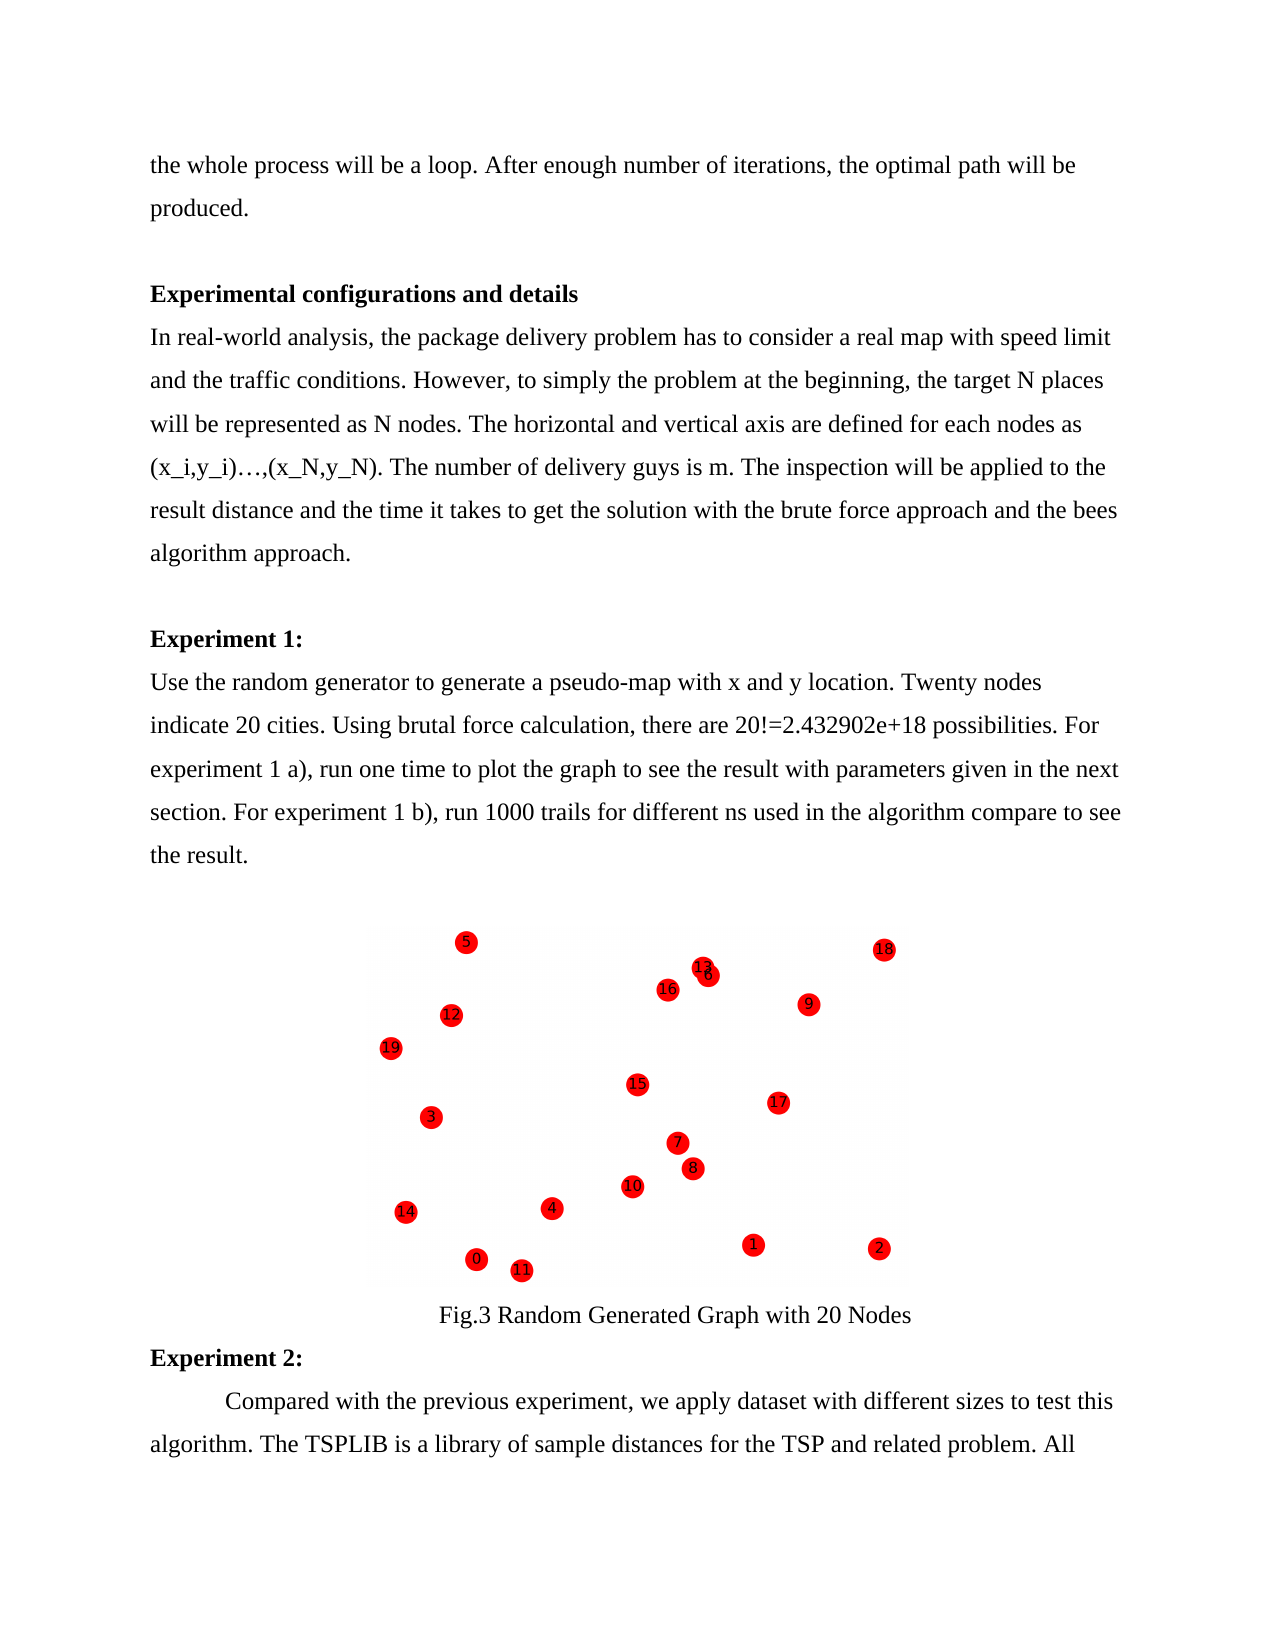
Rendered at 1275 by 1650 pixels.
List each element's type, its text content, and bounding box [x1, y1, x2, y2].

text Fig.3 Random Generated Graph with 20 Nodes [150, 1300, 1125, 1329]
text Experimental configurations and details [150, 279, 1125, 308]
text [150, 150, 1125, 222]
text Experiment 1: [150, 624, 1125, 653]
text Experiment 2: [150, 1343, 1125, 1372]
text In real-world analysis, the package delivery problem has to consider a real map with speed limit and the traffic conditions. However, to simply the problem at the beginning, the target N places will be represented as N nodes. The horizontal and vertical axis are defined for each nodes as (x_i,y_i)…,(x_N,y_N). The number of delivery guys is m. The inspection will be applied to the result distance and the time it takes to get the solution with the brute force approach and the bees algorithm approach. [150, 322, 1125, 567]
picture [366, 926, 909, 1287]
text Use the random generator to generate a pseudo-map with x and y location. Twenty nodes indicate 20 cities. Using brutal force calculation, there are 20!=2.432902e+18 possibilities. For experiment 1 a), run one time to plot the graph to see the result with parameters given in the next section. For experiment 1 b), run 1000 trails for different ns used in the algorithm compare to see the result. [150, 667, 1125, 869]
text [150, 1386, 1125, 1458]
